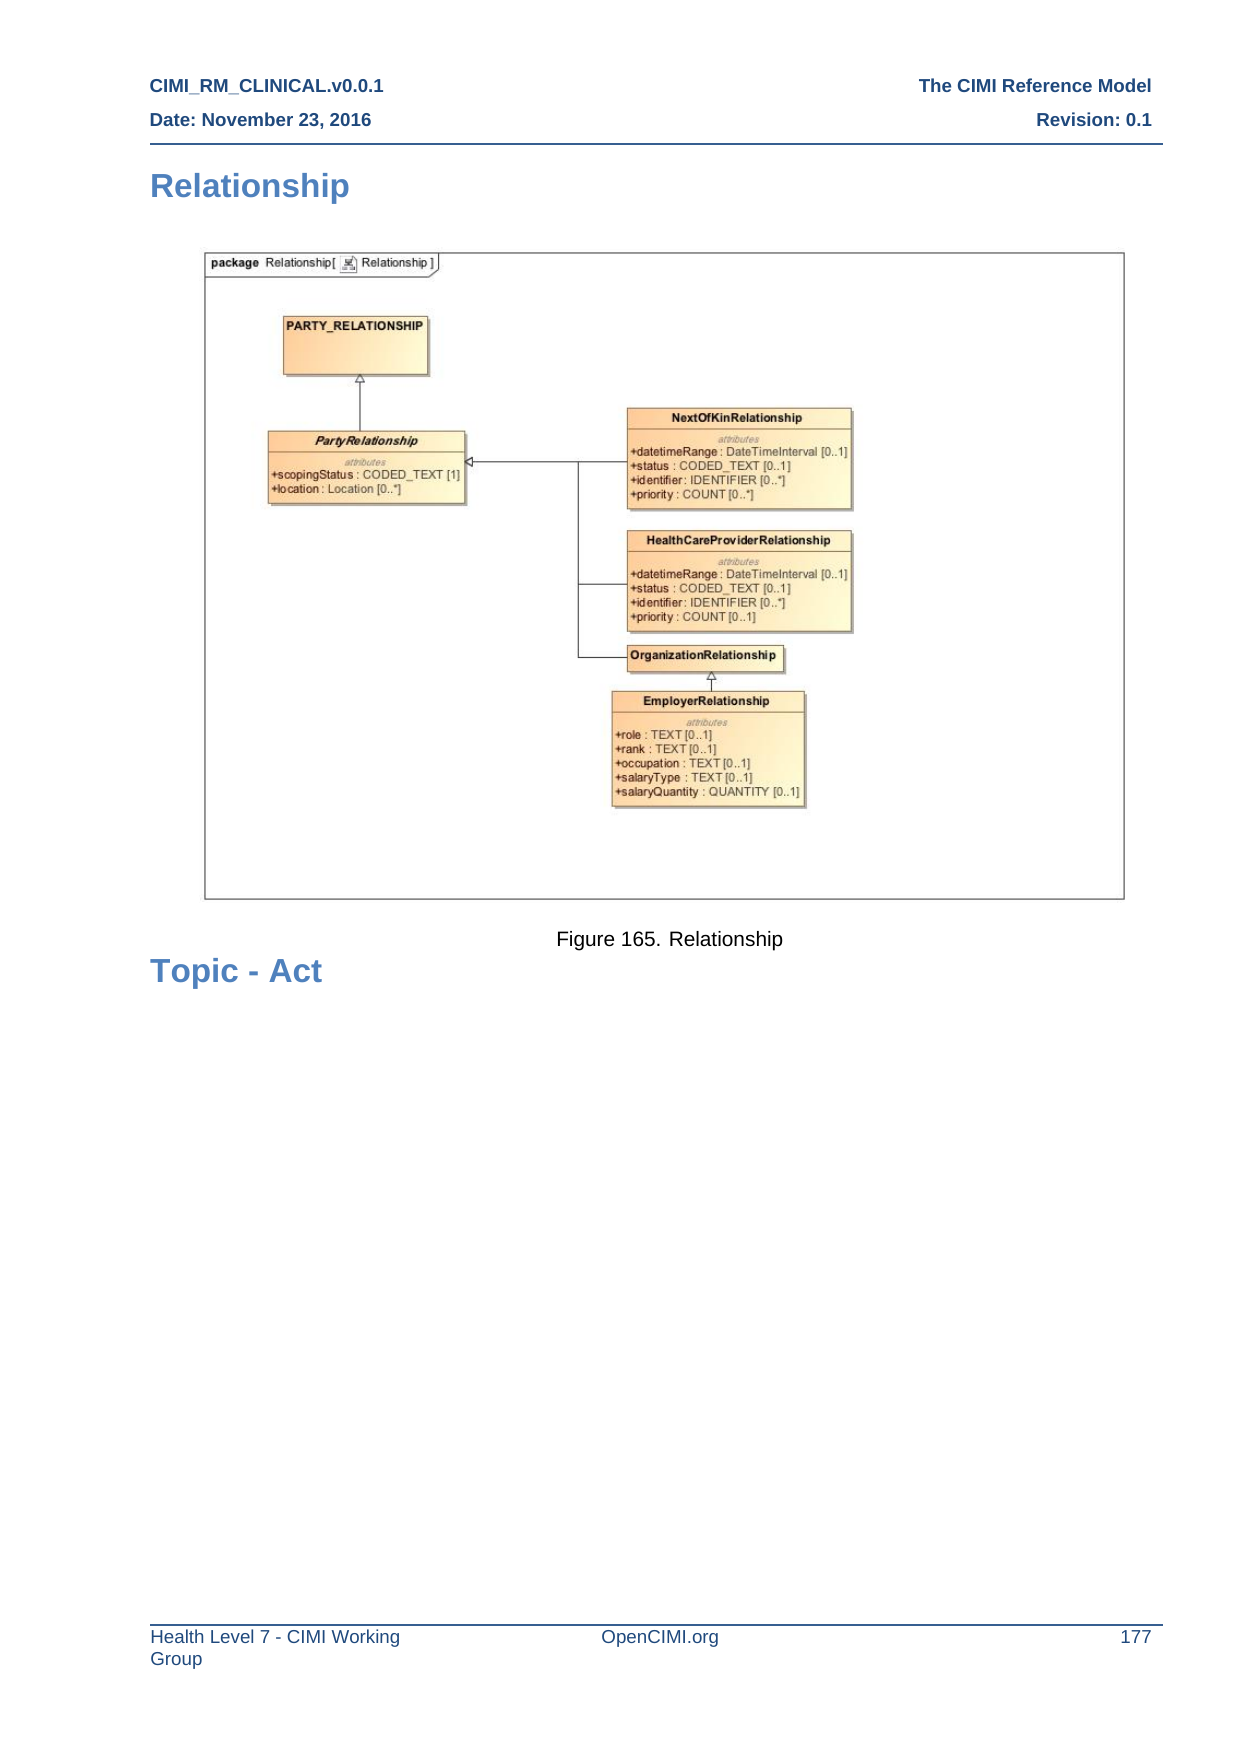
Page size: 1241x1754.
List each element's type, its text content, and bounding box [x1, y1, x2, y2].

subtitle Relationship [150, 166, 1152, 205]
text Relationship [187, 927, 1152, 951]
picture [199, 247, 1140, 915]
subtitle Topic - Act [150, 951, 1152, 989]
